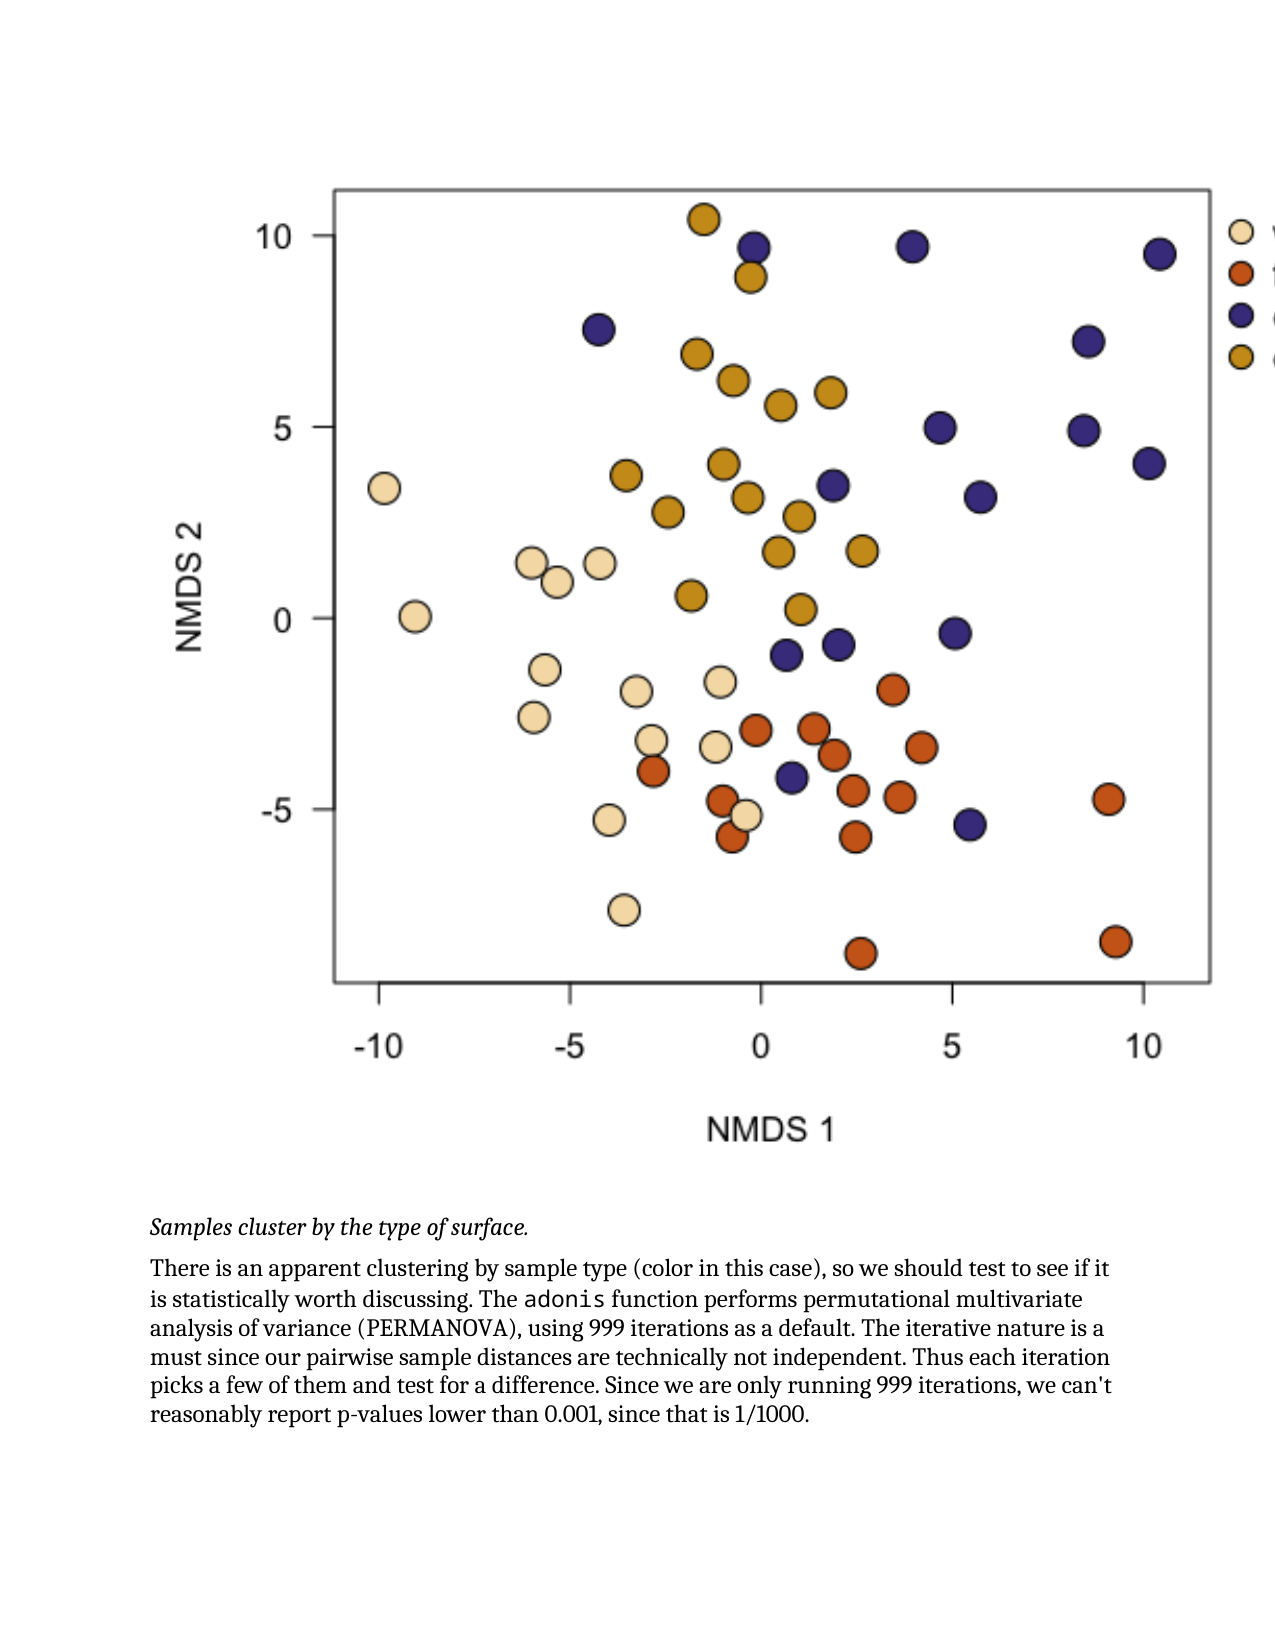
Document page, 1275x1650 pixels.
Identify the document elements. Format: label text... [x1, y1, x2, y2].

text Samples cluster by the type of surface. [150, 1212, 1125, 1241]
text There is an apparent clustering by sample type (color in this case), so we should test to see if it is statistically worth discussing. The adonis function performs permutational multivariate analysis of variance (PERMANOVA), using 999 iterations as a default. The iterative nature is a must since our pairwise sample distances are technically not independent. Thus each iteration picks a few of them and test for a difference. Since we are only running 999 iterations, we can't reasonably report p-values lower than 0.001, since that is 1/1000. [150, 1254, 1125, 1429]
picture [168, 150, 1275, 1192]
